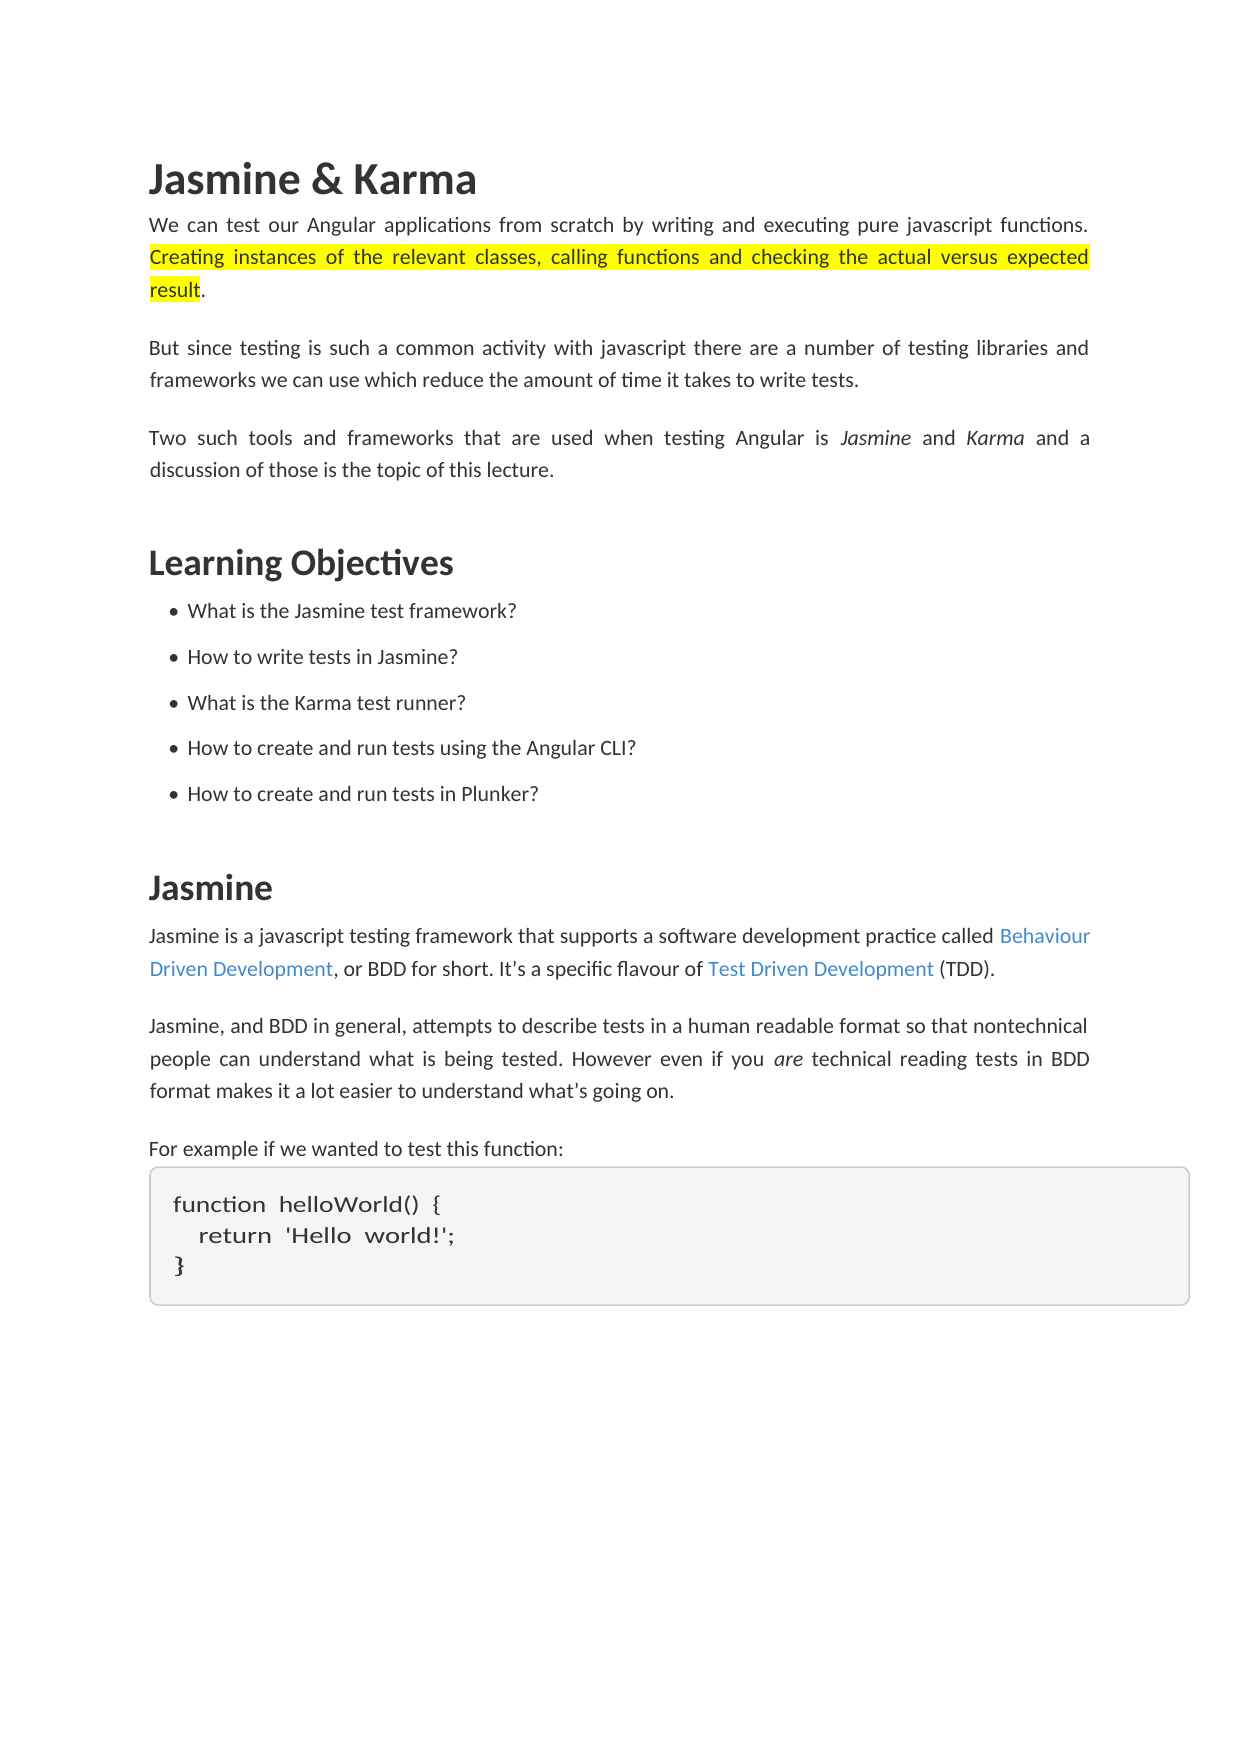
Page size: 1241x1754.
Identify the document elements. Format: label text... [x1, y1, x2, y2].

text Jasmine [148, 864, 1090, 909]
subtitle Jasmine & Karma [148, 150, 1090, 206]
list What is the Karma test runner? [168, 689, 1090, 716]
text We can test our Angular applications from scratch by writing and executing pure javascript functions. Creating instances of the relevant classes, calling functions and checking the actual versus expected result. [148, 211, 1090, 302]
text Two such tools and frameworks that are used when testing Angular is Jasmine and Karma and a discussion of those is the topic of this lecture. [148, 424, 1090, 483]
list What is the Jasmine test framework? [168, 597, 1090, 624]
text Jasmine is a javascript testing framework that supports a software development practice called Behaviour Driven Development, or BDD for short. It’s a specific flavour of Test Driven Development (TDD). [148, 922, 1090, 981]
text Jasmine, and BDD in general, attempts to describe tests in a human readable format so that nontechnical people can understand what is being tested. However even if you are technical reading tests in BDD format makes it a lot easier to understand what’s going on. [148, 1013, 1090, 1104]
text Learning Objectives [148, 538, 1090, 584]
list How to write tests in Jasmine? [168, 643, 1090, 670]
list How to create and run tests using the Angular CLI? [168, 734, 1090, 761]
text But since testing is such a common activity with javascript there are a number of testing libraries and frameworks we can use which reduce the amount of time it takes to write tests. [148, 334, 1090, 392]
text For example if we wanted to test this function: [148, 1135, 1090, 1162]
list How to create and run tests in Plunker? [168, 780, 1090, 807]
